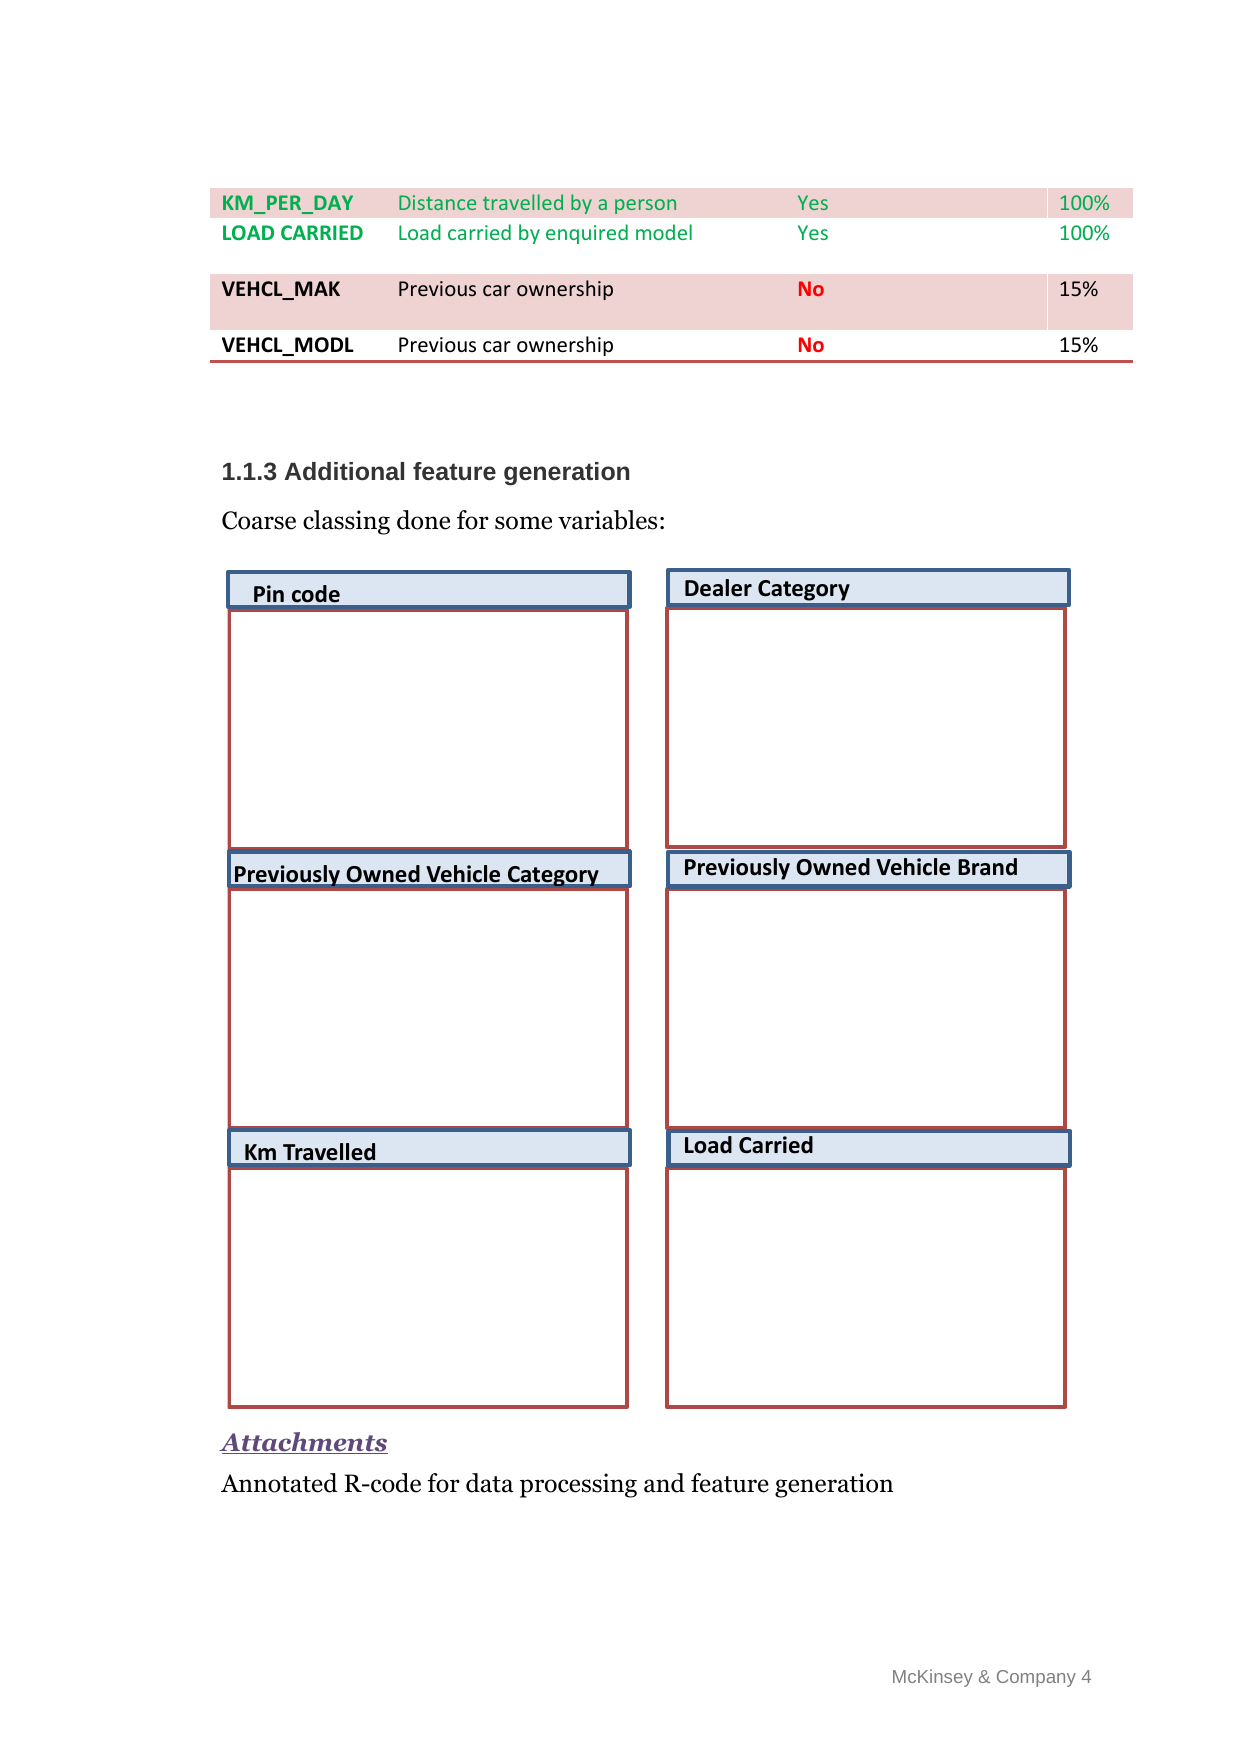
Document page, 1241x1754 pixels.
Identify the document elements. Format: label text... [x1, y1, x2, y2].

text 1.1.3 Additional feature generation [221, 456, 1121, 485]
table_cell KM_PER_DAY [210, 188, 386, 218]
table_cell 15% [1048, 274, 1133, 330]
table_cell Yes [786, 188, 1047, 218]
table_cell VEHCL_MAK [210, 274, 386, 330]
table_cell Previous car ownership [386, 330, 786, 360]
table_cell 15% [1048, 330, 1133, 360]
table_cell No [786, 330, 1047, 360]
table_cell Load carried by enquired model [386, 218, 786, 274]
table_cell 100% [1048, 218, 1133, 274]
table_cell No [786, 274, 1047, 330]
table_cell Previous car ownership [386, 274, 786, 330]
text Coarse classing done for some variables: [221, 507, 1121, 535]
table_cell VEHCL_MODL [210, 330, 386, 360]
list Attachments [221, 1428, 1107, 1457]
list Annotated R-code for data processing and feature generation [221, 1469, 1107, 1498]
table_cell Yes [786, 218, 1047, 274]
table_cell 100% [1048, 188, 1133, 218]
table_cell Distance travelled by a person [386, 188, 786, 218]
table_cell LOAD CARRIED [210, 218, 386, 274]
